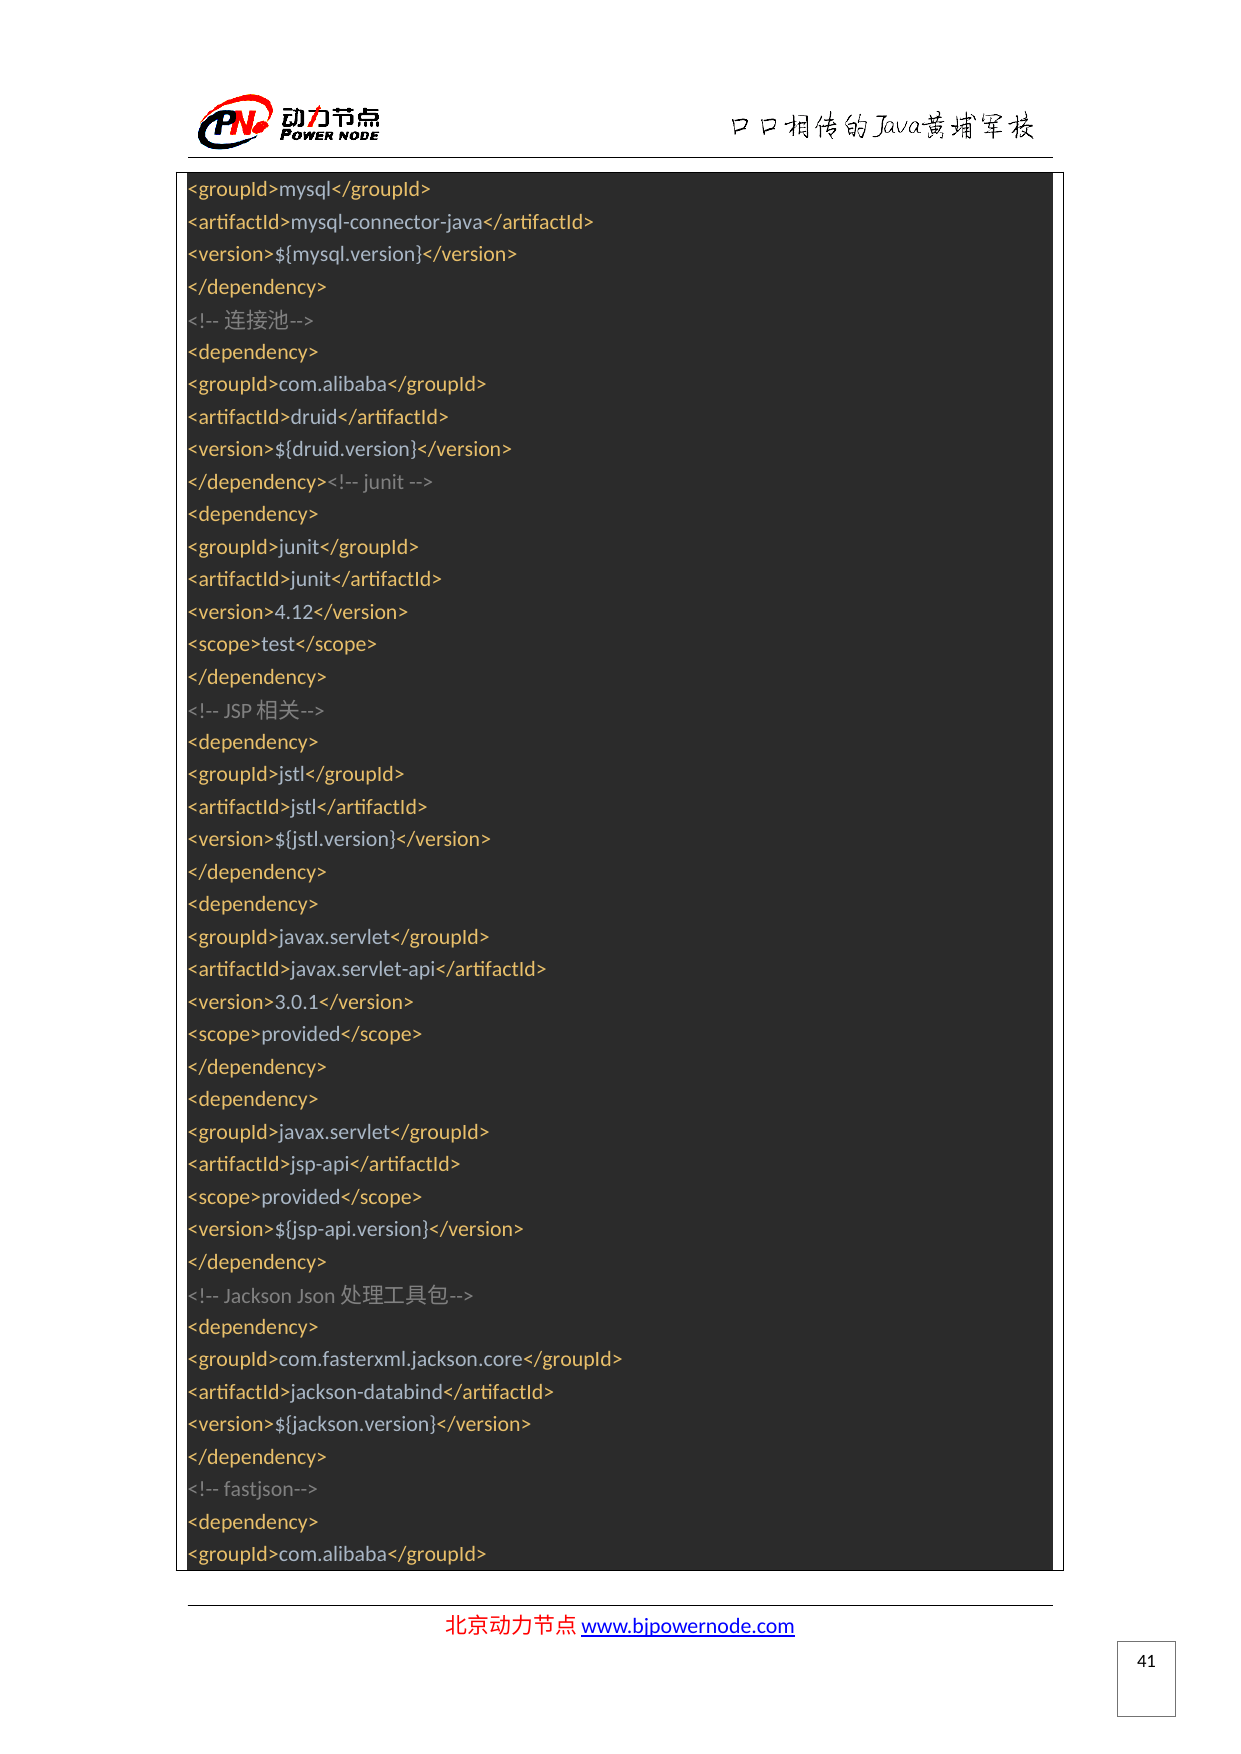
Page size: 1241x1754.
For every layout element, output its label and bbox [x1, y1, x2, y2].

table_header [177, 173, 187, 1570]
picture [187, 88, 1053, 155]
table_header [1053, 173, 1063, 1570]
